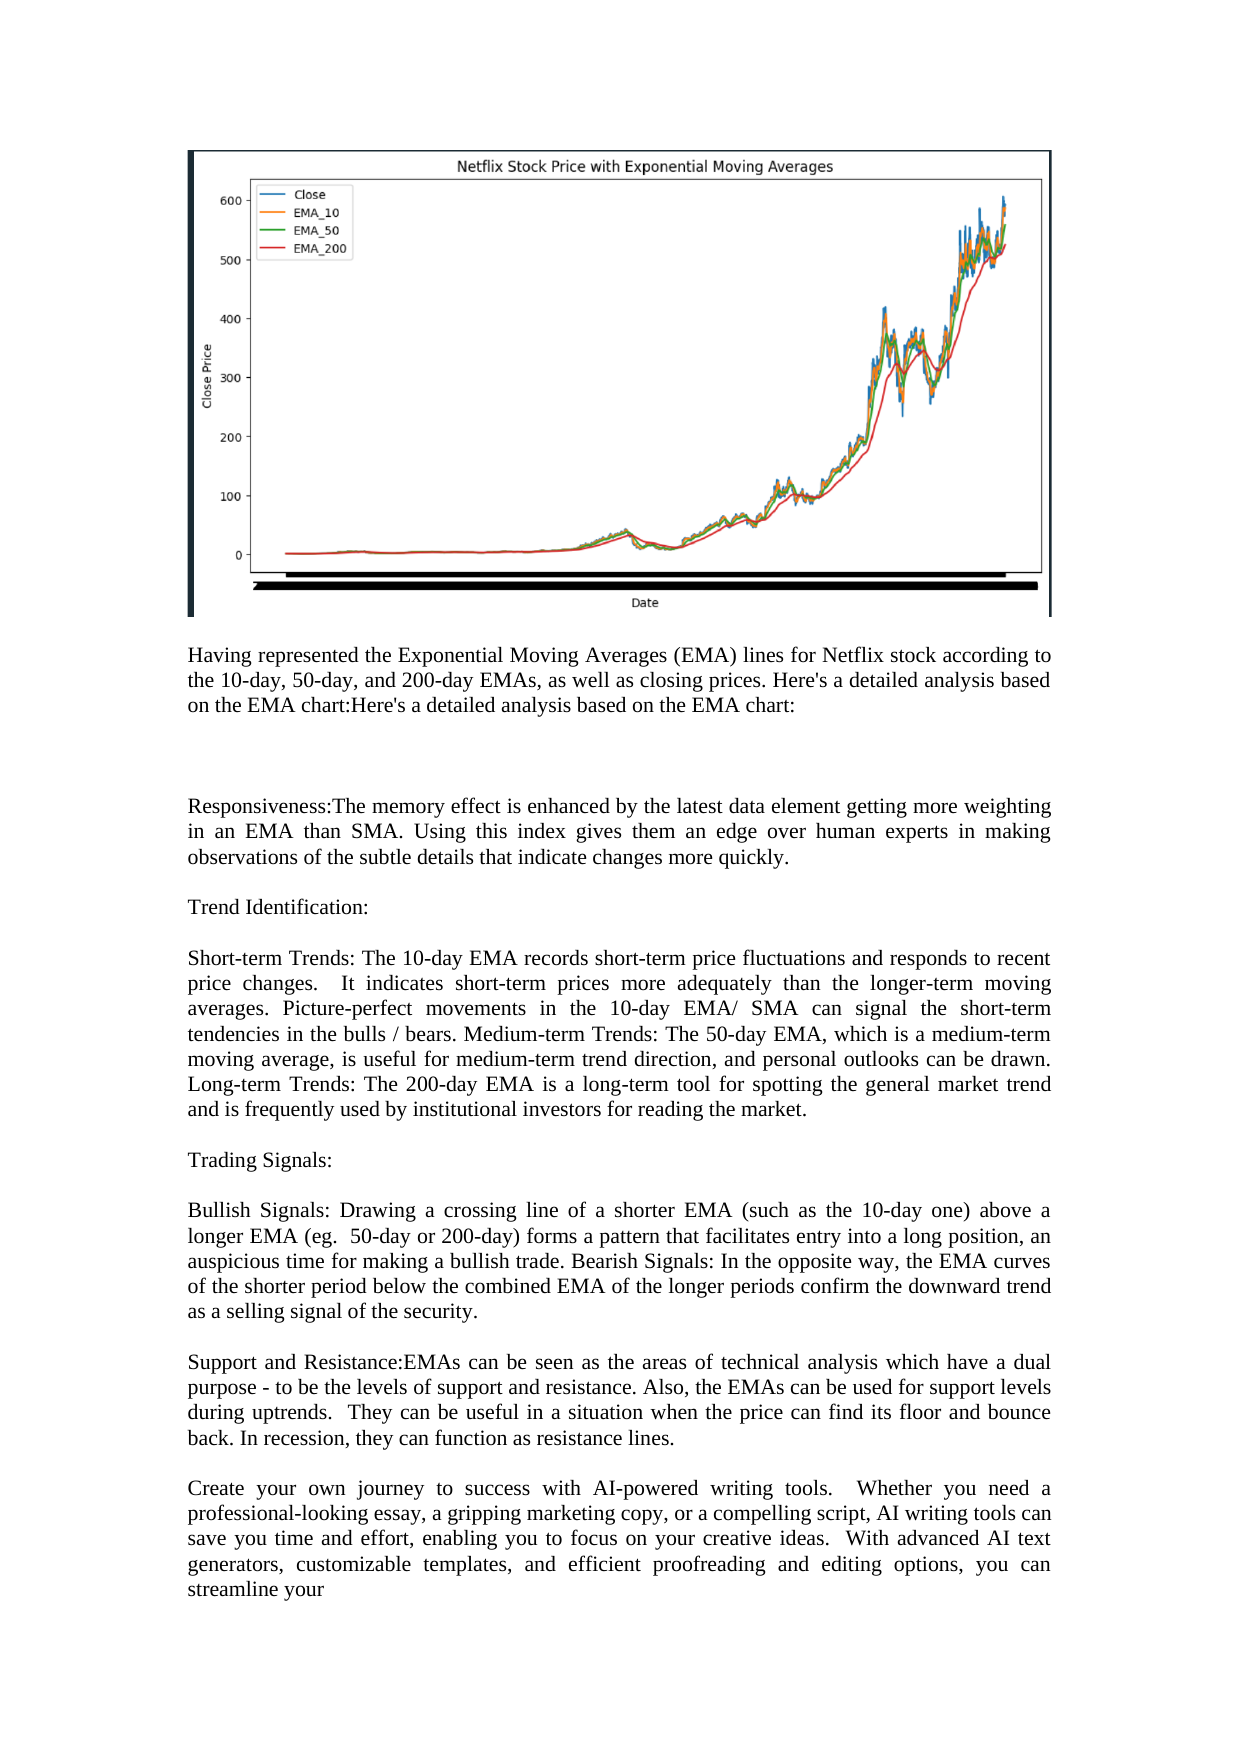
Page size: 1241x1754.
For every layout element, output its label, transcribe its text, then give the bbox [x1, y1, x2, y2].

text Having represented the Exponential Moving Averages (EMA) lines for Netflix stock according to the 10-day, 50-day, and 200-day EMAs, as well as closing prices. Here's a detailed analysis based on the EMA chart:Here's a detailed analysis based on the EMA chart: [187, 642, 1053, 717]
text Bullish Signals: Drawing a crossing line of a shorter EMA (such as the 10-day one) above a longer EMA (eg. 50-day or 200-day) forms a pattern that facilitates entry into a long position, an auspicious time for making a bullish trade. Bearish Signals: In the opposite way, the EMA curves of the shorter period below the combined EMA of the longer periods confirm the downward trend as a selling signal of the security. [187, 1197, 1053, 1323]
text Short-term Trends: The 10-day EMA records short-term price fluctuations and responds to recent price changes. It indicates short-term prices more adequately than the longer-term moving averages. Picture-perfect movements in the 10-day EMA/ SMA can signal the short-term tendencies in the bulls / bears. Medium-term Trends: The 50-day EMA, which is a medium-term moving average, is useful for medium-term trend direction, and personal outlooks can be drawn. Long-term Trends: The 200-day EMA is a long-term tool for spotting the general market trend and is frequently used by institutional investors for reading the market. [187, 945, 1053, 1121]
text Support and Resistance:EMAs can be seen as the areas of technical analysis which have a dual purpose - to be the levels of support and resistance. Also, the EMAs can be used for support levels during uptrends. They can be useful in a situation when the price can find its floor and bounce back. In recession, they can function as resistance lines. [187, 1349, 1053, 1450]
text Trend Identification: [187, 894, 1053, 919]
text Create your own journey to success with AI-powered writing tools. Whether you need a professional-looking essay, a gripping marketing copy, or a compelling script, AI writing tools can save you time and effort, enabling you to focus on your creative ideas. With advanced AI text generators, customizable templates, and efficient proofreading and editing options, you can streamline your [187, 1475, 1053, 1601]
picture [187, 150, 1052, 617]
text Responsiveness:The memory effect is enhanced by the latest data element getting more weighting in an EMA than SMA. Using this index gives them an edge over human experts in making observations of the subtle details that indicate changes more quickly. [187, 793, 1053, 869]
text Trading Signals: [187, 1147, 1053, 1172]
